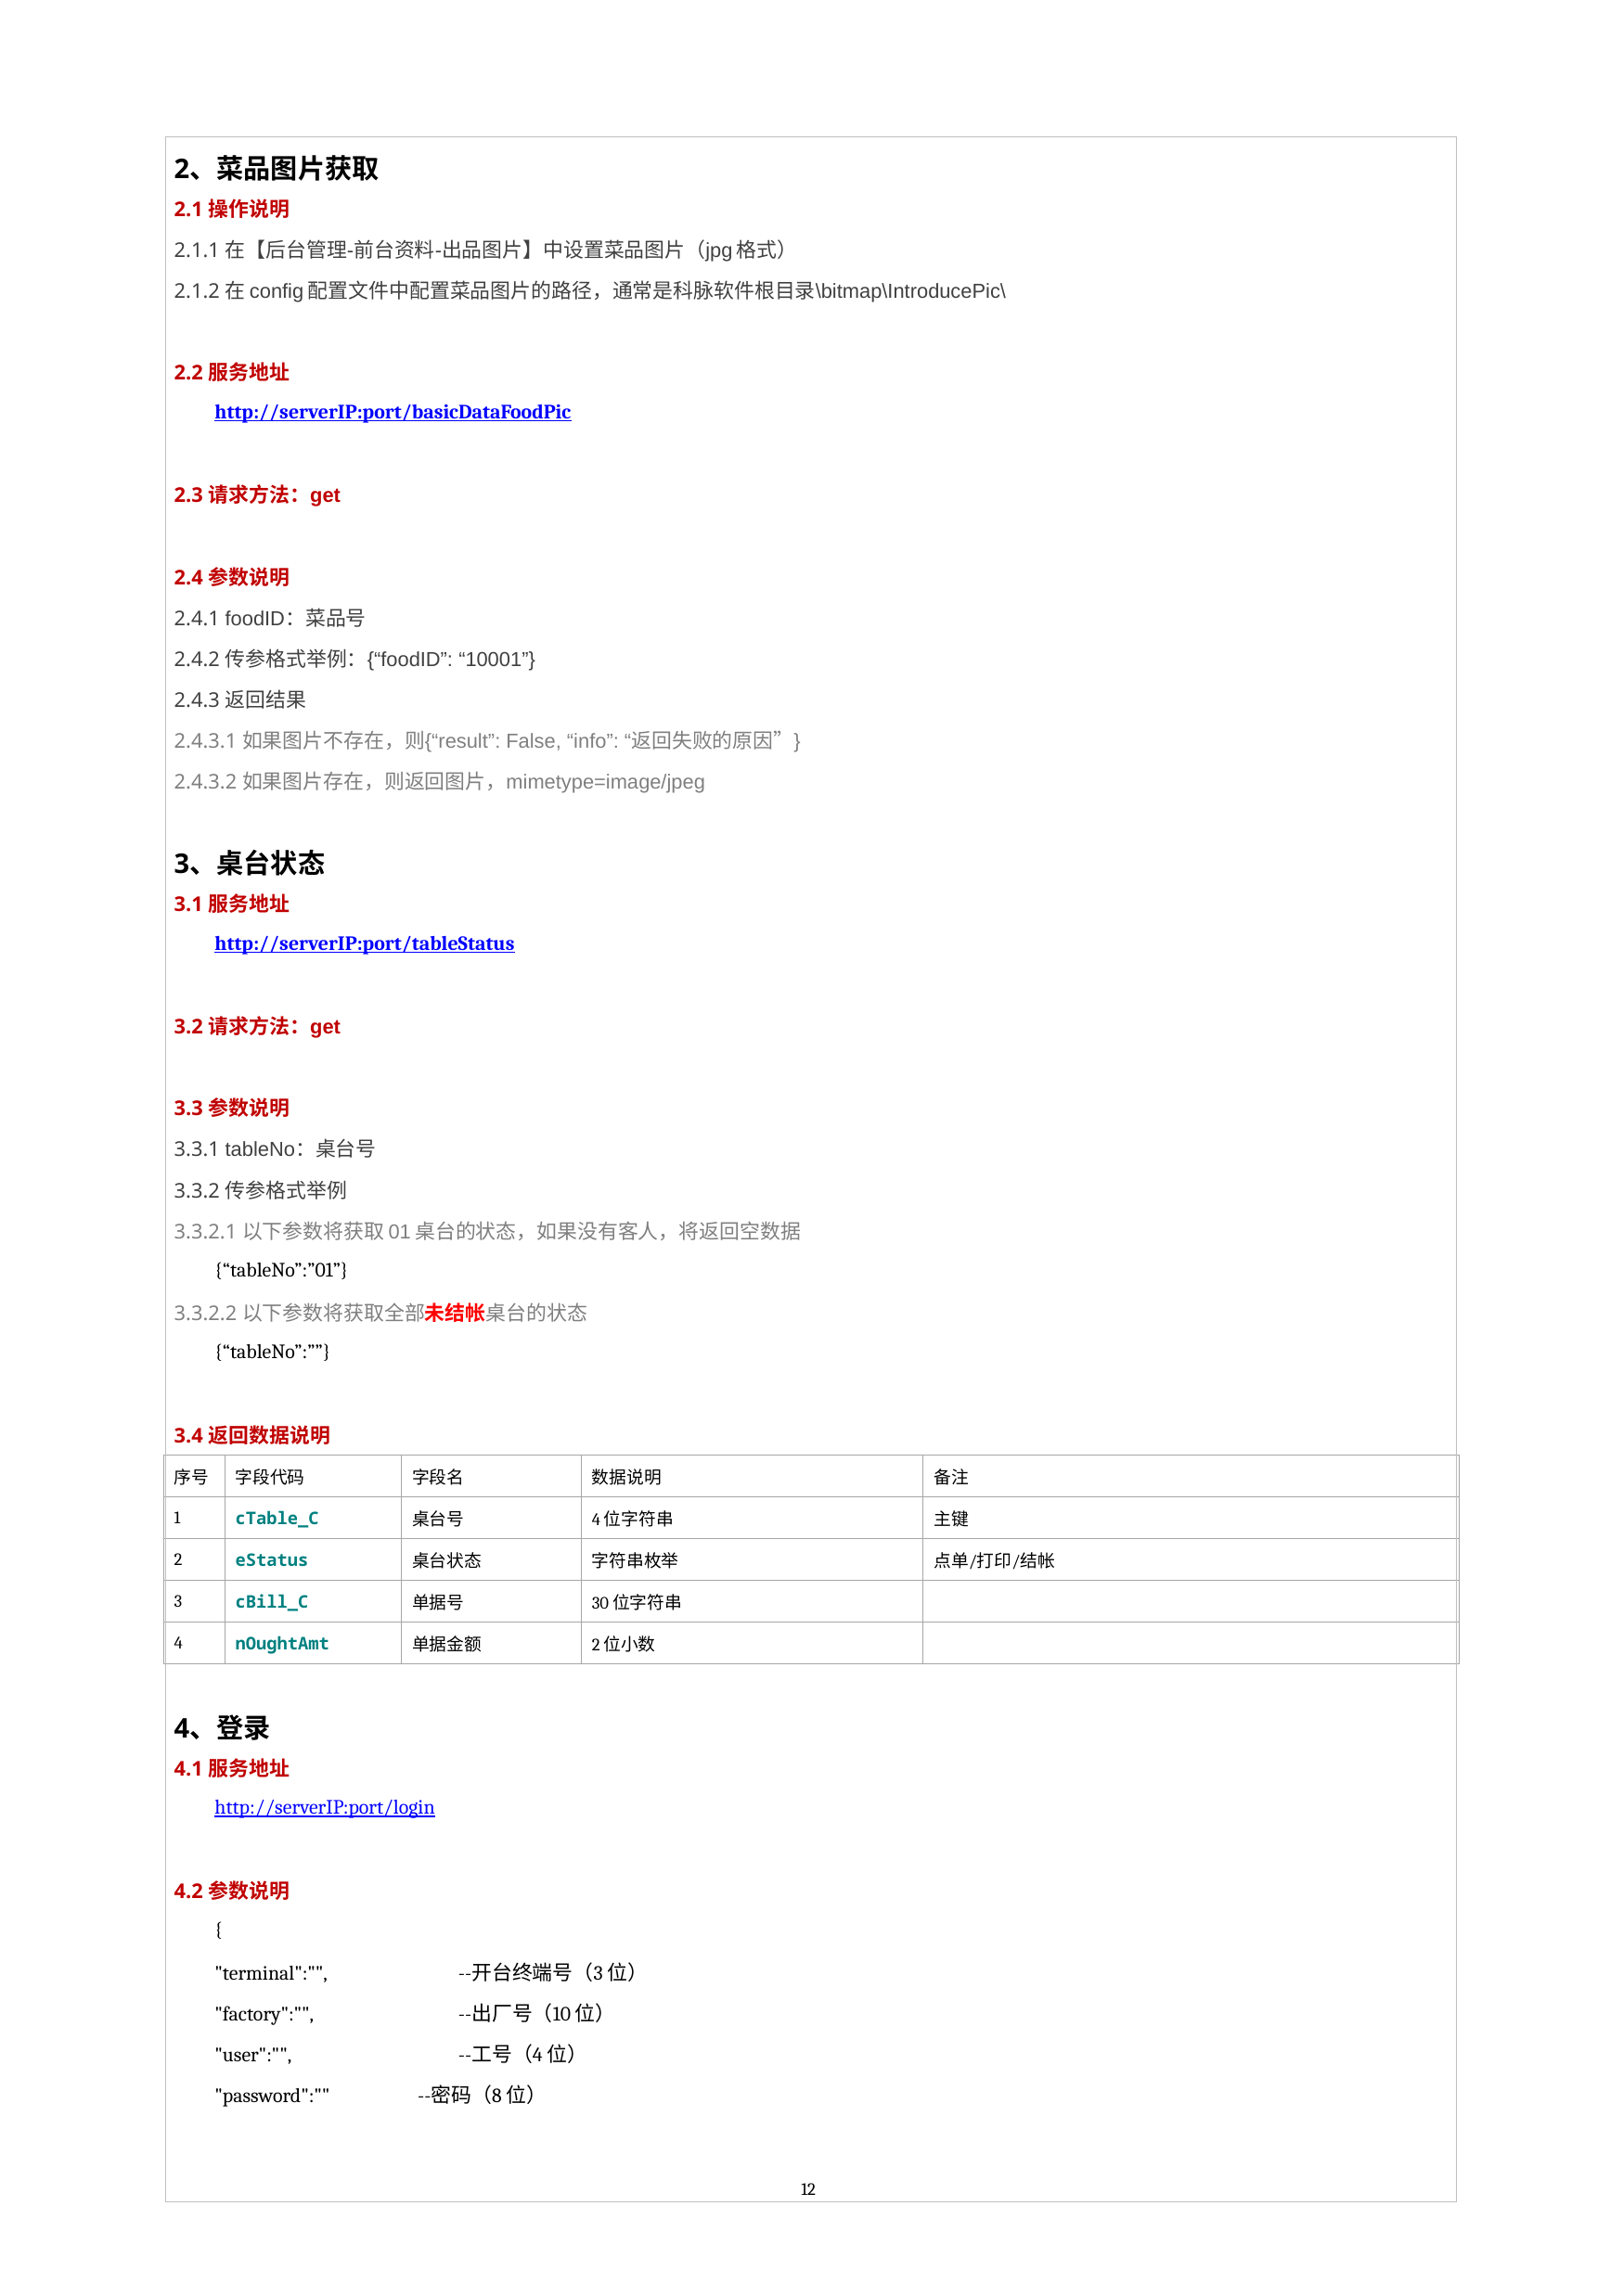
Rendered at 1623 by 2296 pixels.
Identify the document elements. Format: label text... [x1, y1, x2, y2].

text 服务地址 [174, 1746, 1449, 1788]
table_header 备注 [923, 1456, 1456, 1496]
table_cell 2位小数 [582, 1623, 922, 1663]
text 在config配置文件中配置菜品图片的路径，通常是科脉软件根目录\bitmap\IntroducePic\ [174, 269, 1449, 310]
table_cell 字符串枚举 [582, 1539, 922, 1580]
table_cell 桌台号 [402, 1497, 581, 1538]
text 操作说明 [174, 187, 1449, 228]
table_cell 1 [166, 1497, 225, 1538]
table_cell eStatus [225, 1539, 401, 1580]
text 服务地址 [174, 882, 1449, 923]
text 传参格式举例 [174, 1168, 1449, 1209]
table_cell 30位字符串 [582, 1581, 922, 1622]
table_header 字段名 [402, 1456, 581, 1496]
table_cell 主键 [923, 1497, 1456, 1538]
table_cell 2 [166, 1539, 225, 1580]
text http://serverIP:port/basicDataFoodPic [174, 391, 1449, 432]
table_cell 3 [166, 1581, 225, 1622]
text 参数说明 [174, 555, 1449, 596]
text { "terminal":"", --开台终端号（3位） "factory":"", --出厂号（10位） "user":"", --工号（4位） "password":"" --密码（8位） [174, 1910, 1449, 2114]
table_cell cBill_C [225, 1581, 401, 1622]
text 传参格式举例：{“foodID”: “10001”} [174, 637, 1449, 678]
table_cell 点单/打印/结帐 [923, 1539, 1456, 1580]
text http://serverIP:port/tableStatus [174, 923, 1449, 964]
text {“tableNo”:”01”} [174, 1250, 1449, 1291]
text 服务地址 [174, 351, 1449, 391]
text 参数说明 [174, 1086, 1449, 1127]
text 请求方法：get [174, 473, 1449, 514]
text 请求方法：get [174, 1005, 1449, 1045]
text foodID：菜品号 [174, 596, 1449, 637]
text 登录 [174, 1705, 1449, 1746]
text 以下参数将获取全部未结帐桌台的状态 [174, 1291, 1449, 1332]
text 在【后台管理-前台资料-出品图片】中设置菜品图片（jpg格式） [174, 228, 1449, 269]
table_cell 4位字符串 [582, 1497, 922, 1538]
table_header 数据说明 [582, 1456, 922, 1496]
table_cell [923, 1581, 1456, 1622]
text 菜品图片获取 [174, 147, 1449, 187]
table_header 字段代码 [225, 1456, 401, 1496]
text tableNo：桌台号 [174, 1127, 1449, 1168]
text http://serverIP:port/login [174, 1788, 1449, 1828]
table_cell 桌台状态 [402, 1539, 581, 1580]
table_cell [923, 1623, 1456, 1663]
table_header 序号 [166, 1456, 225, 1496]
table_cell nOughtAmt [225, 1623, 401, 1663]
table_cell 单据号 [402, 1581, 581, 1622]
text 返回结果 [174, 678, 1449, 719]
text 参数说明 [174, 1869, 1449, 1910]
text 以下参数将获取01桌台的状态，如果没有客人，将返回空数据 [174, 1209, 1449, 1250]
text 返回数据说明 [174, 1414, 1449, 1455]
text {“tableNo”:””} [174, 1332, 1449, 1373]
table_cell cTable_C [225, 1497, 401, 1538]
text 如果图片存在，则返回图片，mimetype=image/jpeg [174, 760, 1449, 801]
table_cell 4 [166, 1623, 225, 1663]
text 如果图片不存在，则{“result”: False, “info”: “返回失败的原因”} [174, 719, 1449, 760]
text 桌台状态 [174, 841, 1449, 882]
table_cell 单据金额 [402, 1623, 581, 1663]
